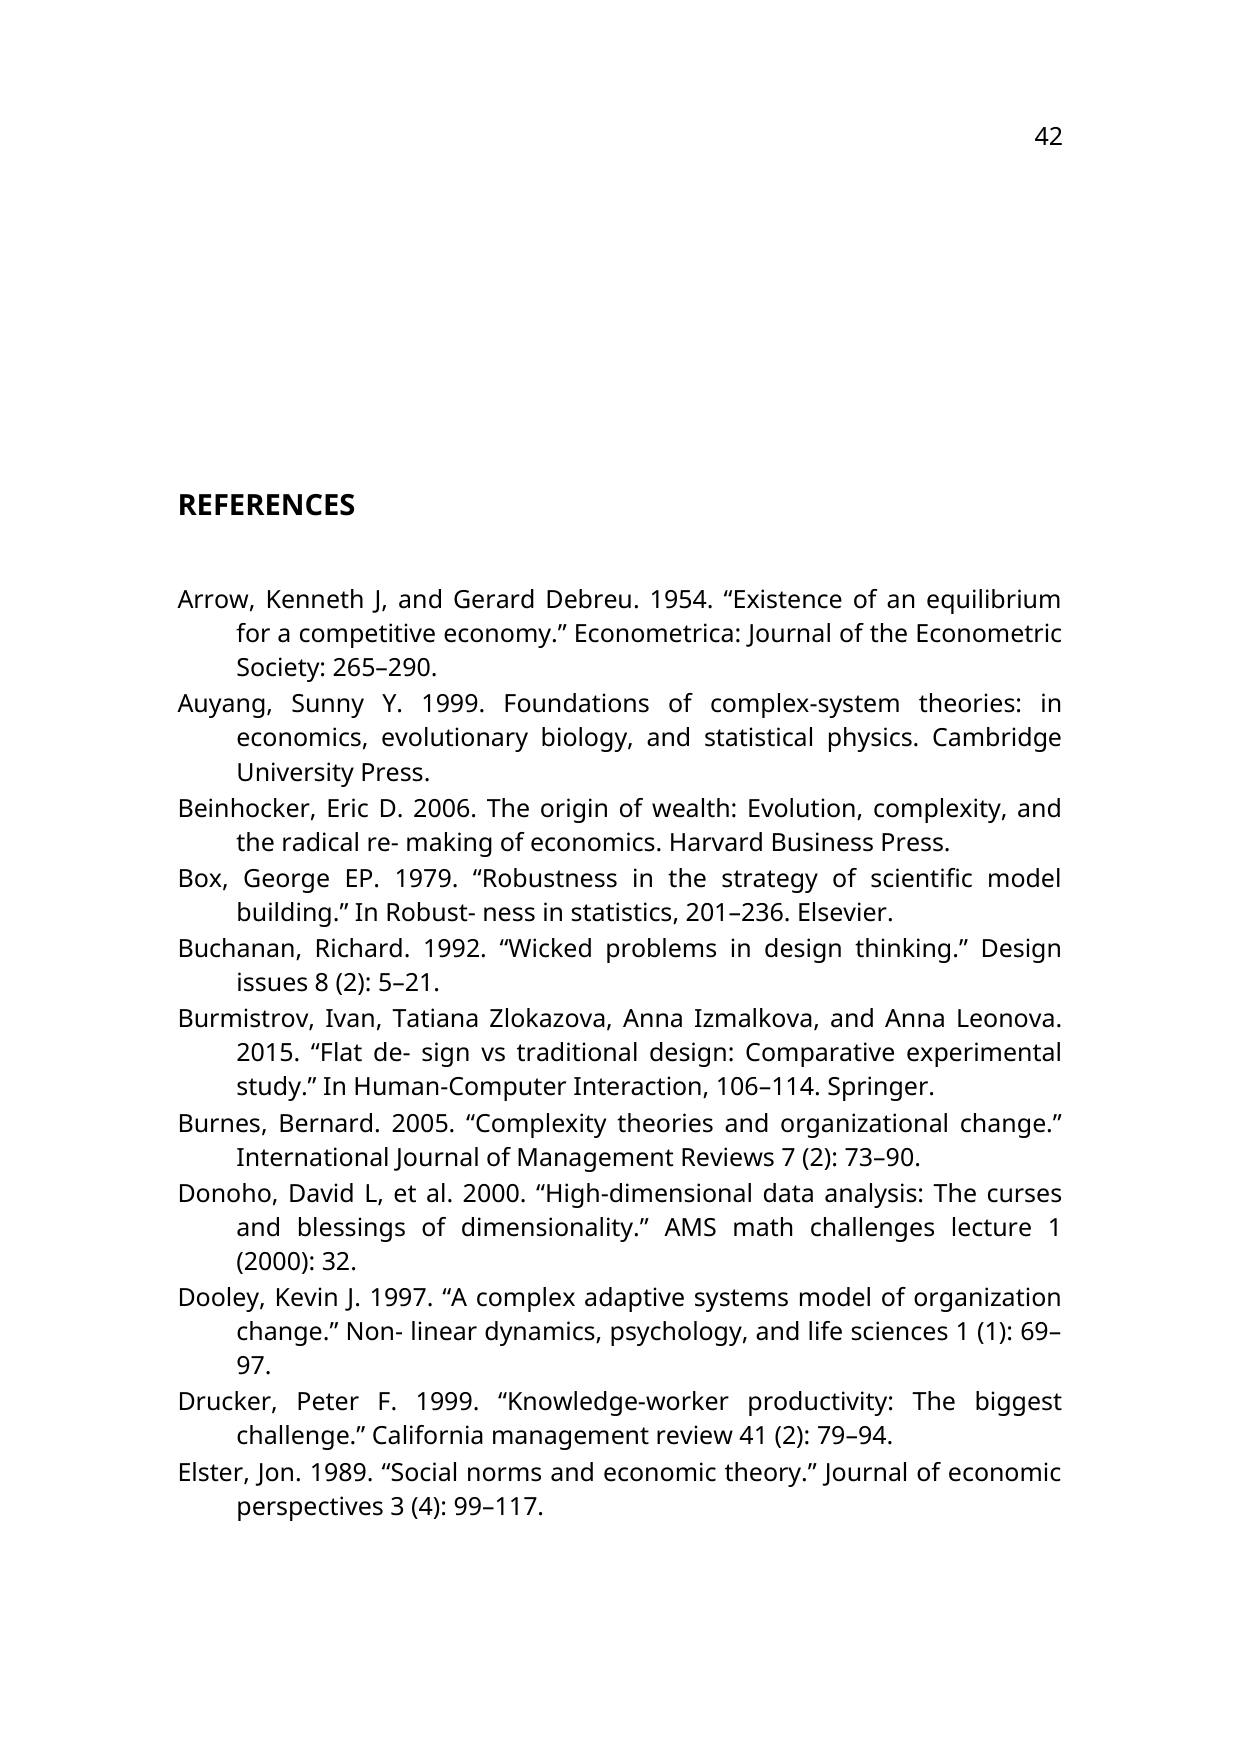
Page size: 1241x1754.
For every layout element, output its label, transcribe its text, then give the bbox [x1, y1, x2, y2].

text Auyang, Sunny Y. 1999. Foundations of complex-system theories: in economics, evolutionary biology, and statistical physics. Cambridge University Press. [177, 686, 1063, 788]
text Elster, Jon. 1989. “Social norms and economic theory.” Journal of economic perspectives 3 (4): 99–117. [177, 1454, 1063, 1522]
text Box, George EP. 1979. “Robustness in the strategy of scientific model building.” In Robust- ness in statistics, 201–236. Elsevier. [177, 861, 1063, 929]
text Arrow, Kenneth J, and Gerard Debreu. 1954. “Existence of an equilibrium for a competitive economy.” Econometrica: Journal of the Econometric Society: 265–290. [177, 582, 1063, 684]
text Drucker, Peter F. 1999. “Knowledge-worker productivity: The biggest challenge.” California management review 41 (2): 79–94. [177, 1384, 1063, 1452]
text Donoho, David L, et al. 2000. “High-dimensional data analysis: The curses and blessings of dimensionality.” AMS math challenges lecture 1 (2000): 32. [177, 1175, 1063, 1278]
text Burmistrov, Ivan, Tatiana Zlokazova, Anna Izmalkova, and Anna Leonova. 2015. “Flat de- sign vs traditional design: Comparative experimental study.” In Human-Computer Interaction, 106–114. Springer. [177, 1001, 1063, 1103]
subtitle REFERENCES [177, 484, 1063, 523]
text Beinhocker, Eric D. 2006. The origin of wealth: Evolution, complexity, and the radical re- making of economics. Harvard Business Press. [177, 790, 1063, 858]
text Dooley, Kevin J. 1997. “A complex adaptive systems model of organization change.” Non- linear dynamics, psychology, and life sciences 1 (1): 69–97. [177, 1280, 1063, 1382]
text Burnes, Bernard. 2005. “Complexity theories and organizational change.” International Journal of Management Reviews 7 (2): 73–90. [177, 1105, 1063, 1173]
text Buchanan, Richard. 1992. “Wicked problems in design thinking.” Design issues 8 (2): 5–21. [177, 931, 1063, 999]
